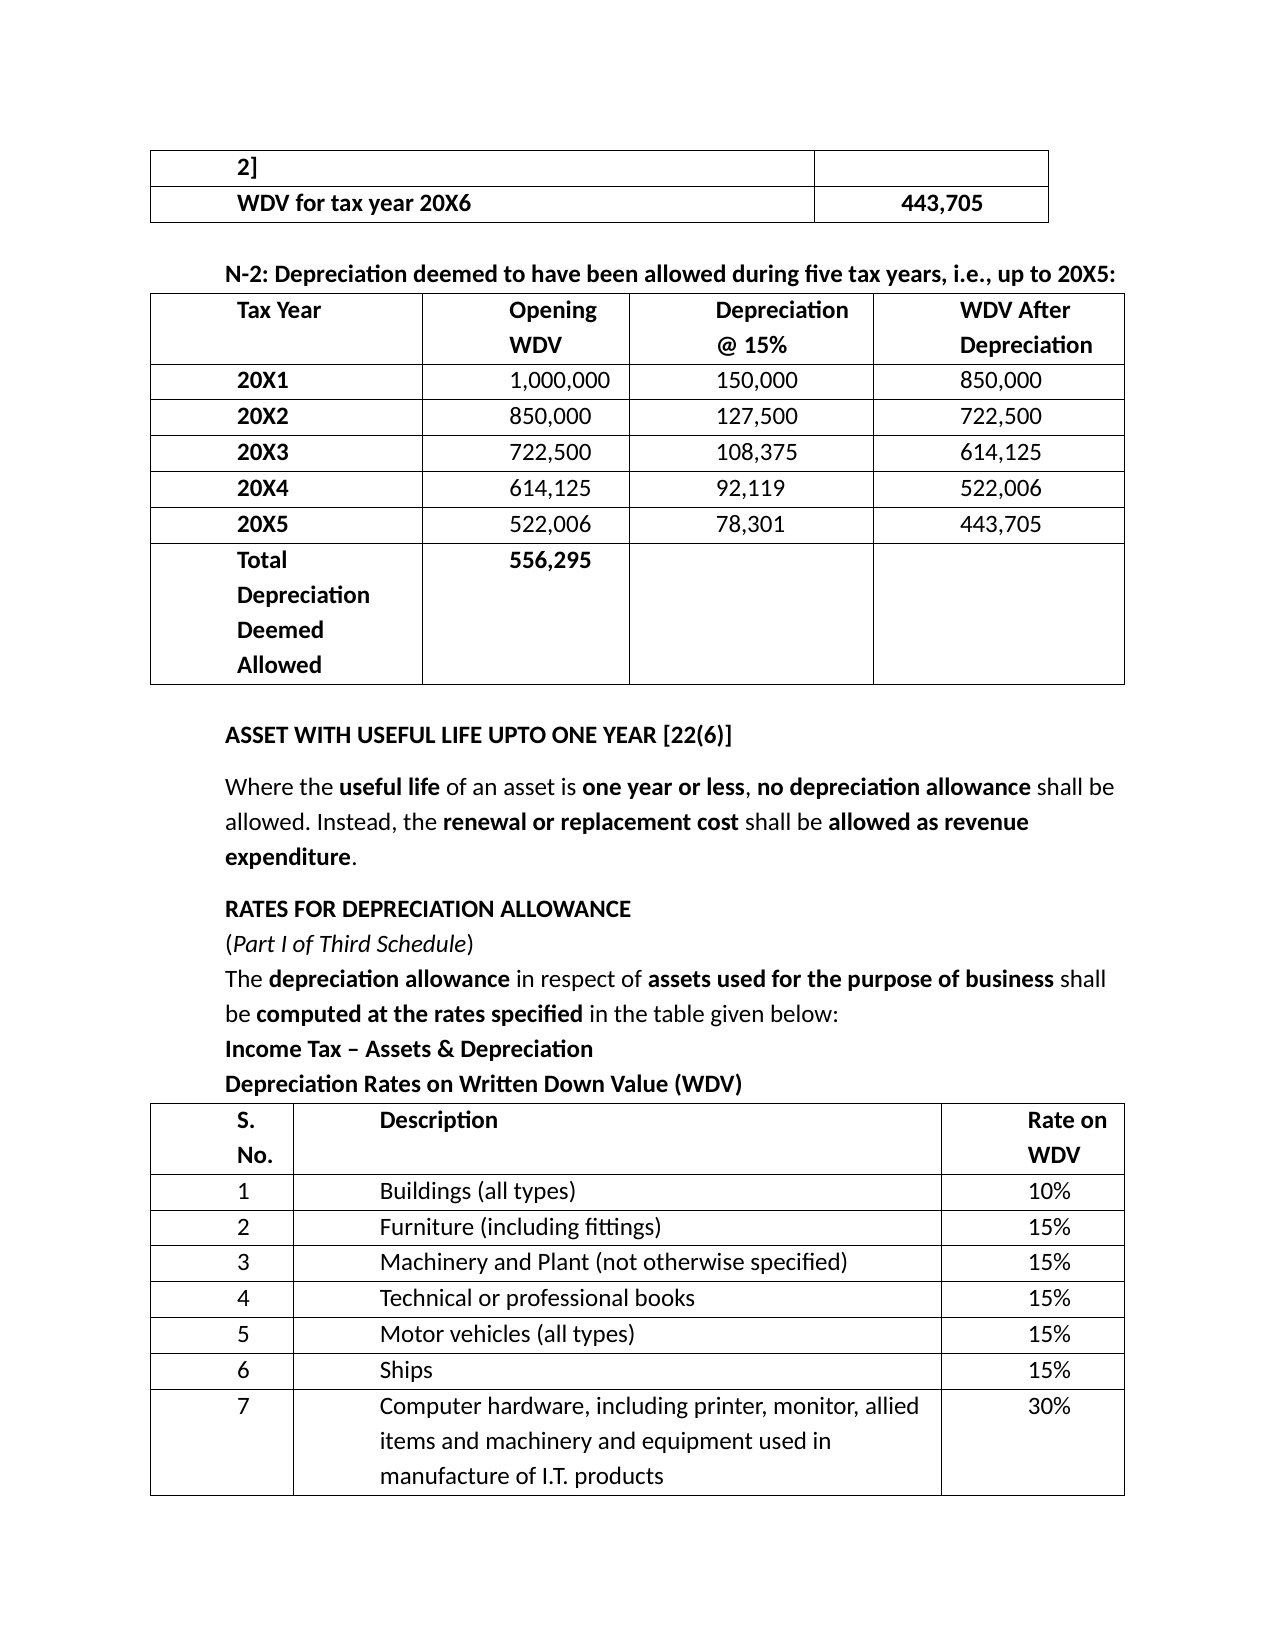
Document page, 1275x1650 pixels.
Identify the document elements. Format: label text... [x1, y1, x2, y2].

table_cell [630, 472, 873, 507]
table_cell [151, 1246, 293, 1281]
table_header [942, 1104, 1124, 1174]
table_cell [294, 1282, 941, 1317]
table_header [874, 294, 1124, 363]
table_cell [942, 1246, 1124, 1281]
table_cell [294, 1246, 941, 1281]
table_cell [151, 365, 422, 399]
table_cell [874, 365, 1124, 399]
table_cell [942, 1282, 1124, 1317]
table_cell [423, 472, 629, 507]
text N-2: Depreciation deemed to have been allowed during five tax years, i.e., up to 20X5: [225, 258, 1125, 288]
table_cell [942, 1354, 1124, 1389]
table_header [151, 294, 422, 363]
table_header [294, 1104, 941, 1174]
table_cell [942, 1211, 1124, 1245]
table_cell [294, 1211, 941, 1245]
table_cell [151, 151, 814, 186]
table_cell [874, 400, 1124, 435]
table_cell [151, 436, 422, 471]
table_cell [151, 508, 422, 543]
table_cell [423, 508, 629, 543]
text Where the useful life of an asset is one year or less, no depreciation allowance shall be allowed. Instead, the renewal or replacement cost shall be allowed as revenue expenditure. [225, 771, 1125, 872]
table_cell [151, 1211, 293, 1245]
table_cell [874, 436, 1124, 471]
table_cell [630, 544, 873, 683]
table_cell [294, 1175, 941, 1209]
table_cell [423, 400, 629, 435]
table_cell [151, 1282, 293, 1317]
text RATES FOR DEPRECIATION ALLOWANCE [225, 893, 1125, 923]
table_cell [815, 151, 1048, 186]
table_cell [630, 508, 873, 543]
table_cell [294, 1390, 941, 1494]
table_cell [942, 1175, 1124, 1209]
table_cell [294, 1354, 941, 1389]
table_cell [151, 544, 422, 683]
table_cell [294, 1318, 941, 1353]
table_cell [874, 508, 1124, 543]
text (Part I of Third Schedule) The depreciation allowance in respect of assets used for the purpose of business shall be computed at the rates specified in the table given below: [225, 928, 1125, 1028]
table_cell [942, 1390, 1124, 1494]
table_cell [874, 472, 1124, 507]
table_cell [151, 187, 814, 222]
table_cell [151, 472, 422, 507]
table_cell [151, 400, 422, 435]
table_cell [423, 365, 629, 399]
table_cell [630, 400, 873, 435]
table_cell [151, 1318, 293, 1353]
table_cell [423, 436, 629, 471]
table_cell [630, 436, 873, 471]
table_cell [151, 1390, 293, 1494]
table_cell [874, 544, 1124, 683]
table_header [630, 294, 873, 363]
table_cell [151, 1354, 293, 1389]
text Depreciation Rates on Written Down Value (WDV) [225, 1068, 1125, 1098]
text Income Tax – Assets & Depreciation [225, 1033, 1125, 1063]
text ASSET WITH USEFUL LIFE UPTO ONE YEAR [22(6)] [225, 719, 1125, 750]
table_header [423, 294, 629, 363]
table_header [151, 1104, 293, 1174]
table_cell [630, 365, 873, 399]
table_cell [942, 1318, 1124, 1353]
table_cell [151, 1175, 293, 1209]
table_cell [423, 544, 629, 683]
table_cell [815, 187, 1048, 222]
